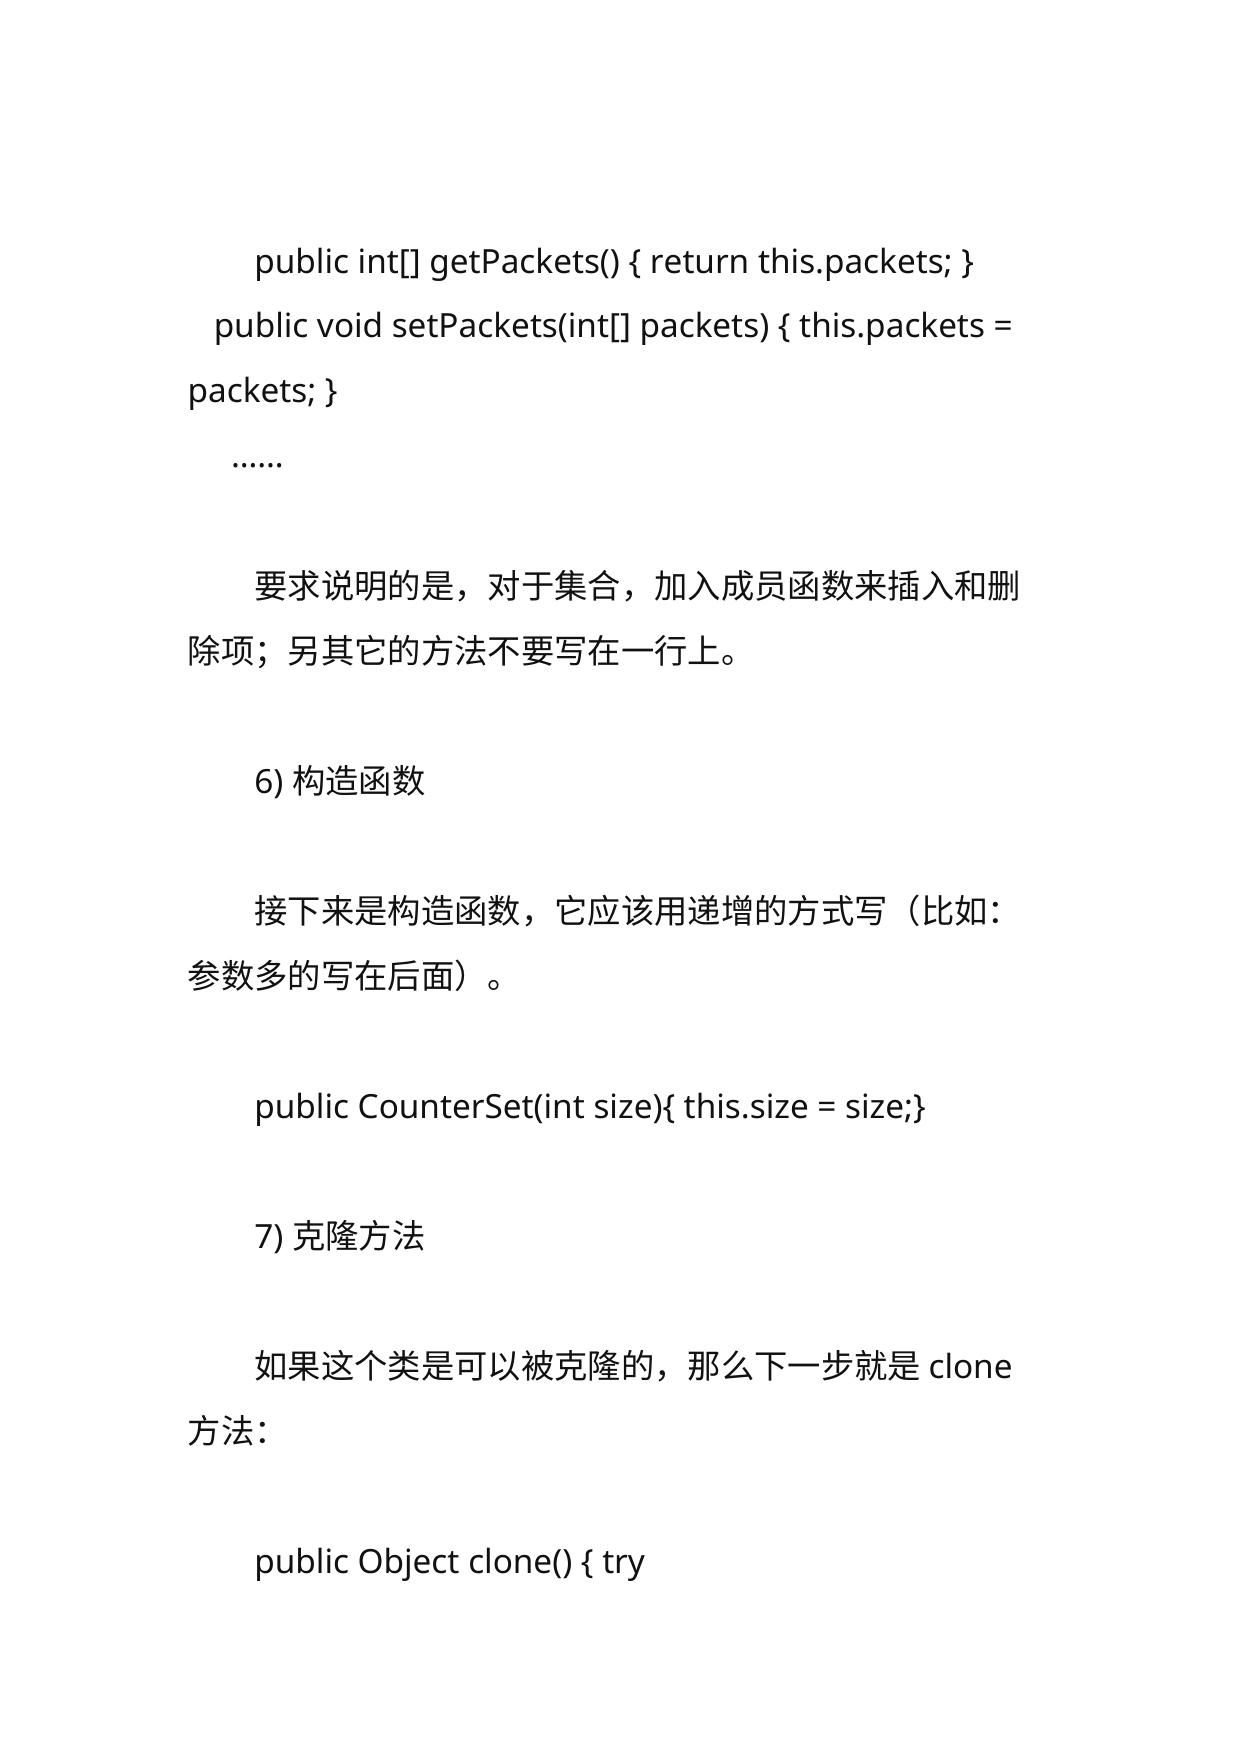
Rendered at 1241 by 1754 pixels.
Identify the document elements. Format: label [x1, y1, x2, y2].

text [187, 162, 1053, 1592]
